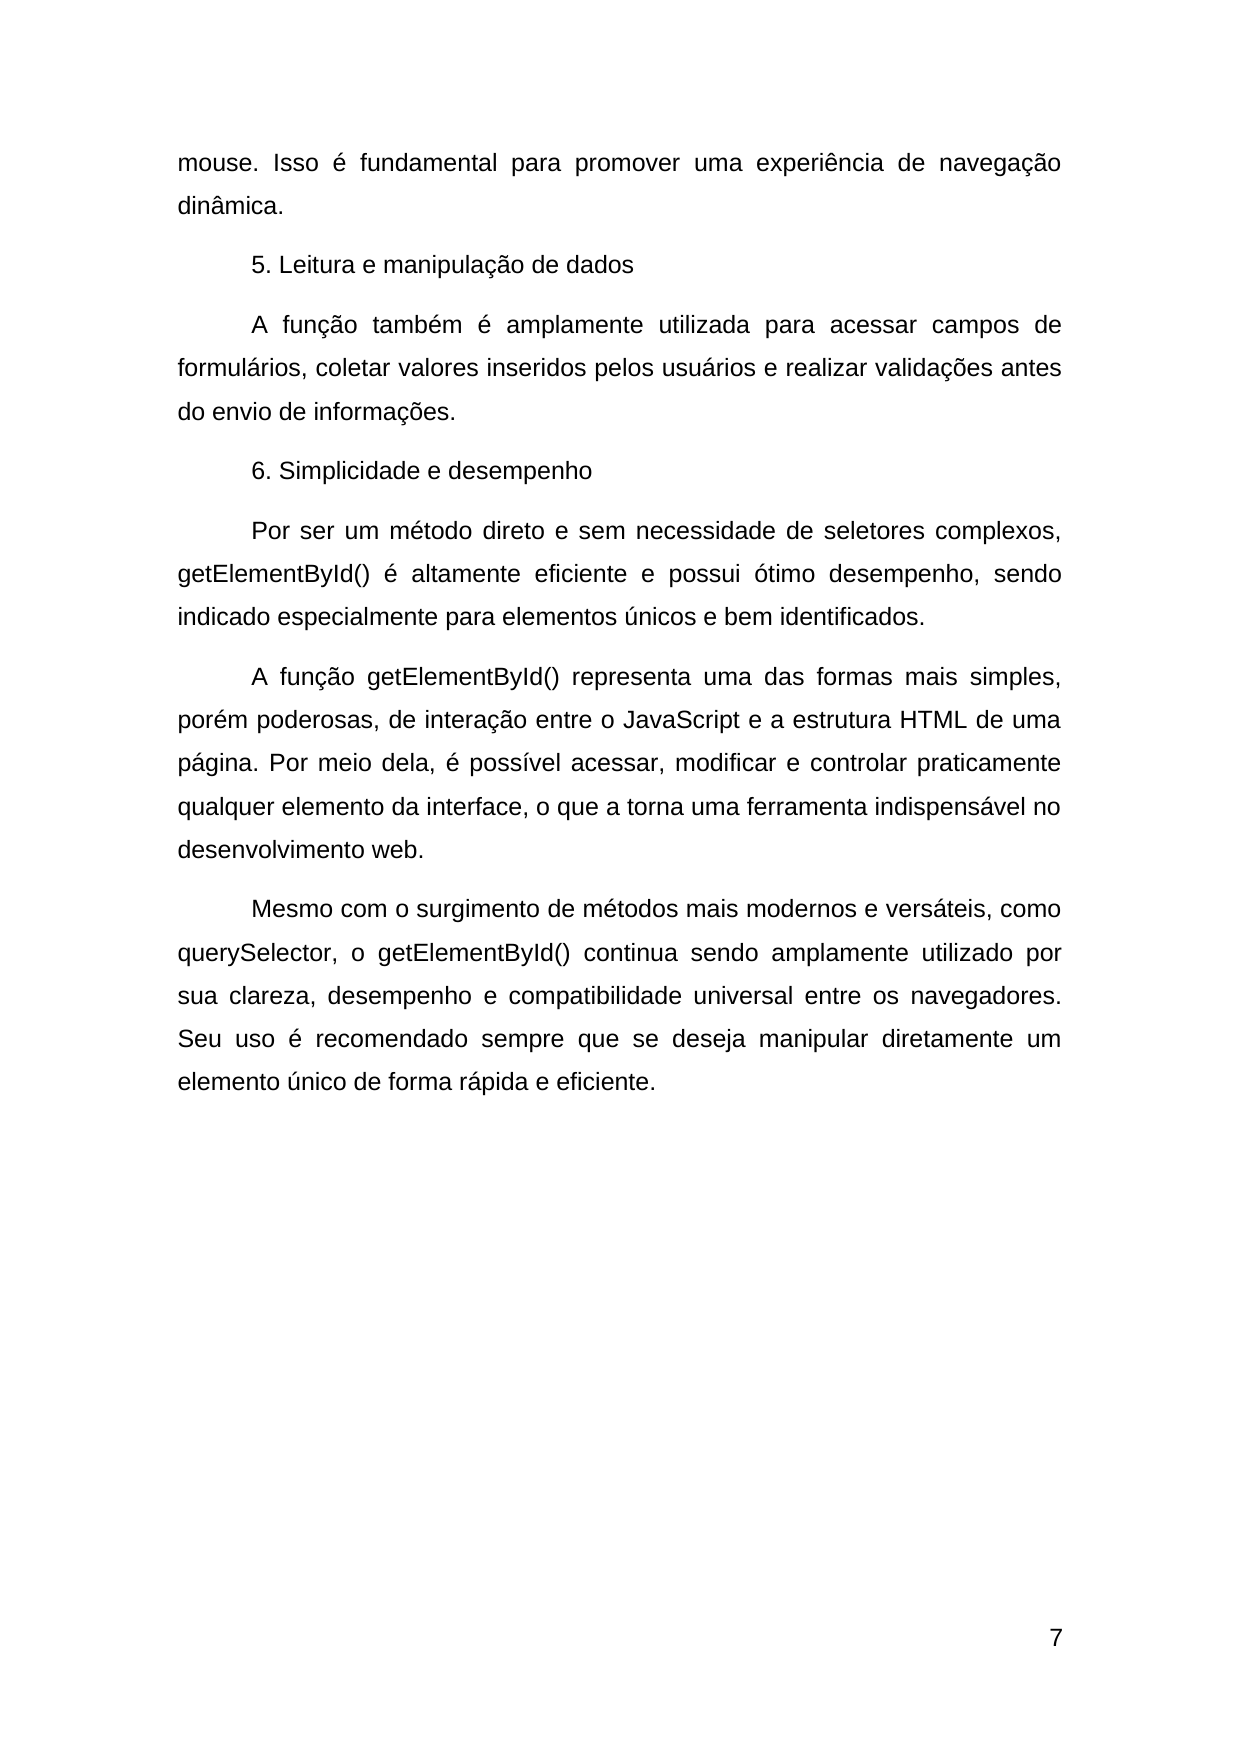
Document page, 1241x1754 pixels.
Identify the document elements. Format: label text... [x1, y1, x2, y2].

text A função getElementById() representa uma das formas mais simples, porém poderosas, de interação entre o JavaScript e a estrutura HTML de uma página. Por meio dela, é possível acessar, modificar e controlar praticamente qualquer elemento da interface, o que a torna uma ferramenta indispensável no desenvolvimento web. [177, 662, 1063, 863]
text Mesmo com o surgimento de métodos mais modernos e versáteis, como querySelector, o getElementById() continua sendo amplamente utilizado por sua clareza, desempenho e compatibilidade universal entre os navegadores. Seu uso é recomendado sempre que se deseja manipular diretamente um elemento único de forma rápida e eficiente. [177, 894, 1063, 1096]
text A função também é amplamente utilizada para acessar campos de formulários, coletar valores inseridos pelos usuários e realizar validações antes do envio de informações. [177, 310, 1063, 425]
text 6. Simplicidade e desempenho [177, 456, 1063, 485]
text 5. Leitura e manipulação de dados [177, 251, 1063, 279]
text Por ser um método direto e sem necessidade de seletores complexos, getElementById() é altamente eficiente e possui ótimo desempenho, sendo indicado especialmente para elementos únicos e bem identificados. [177, 516, 1063, 631]
